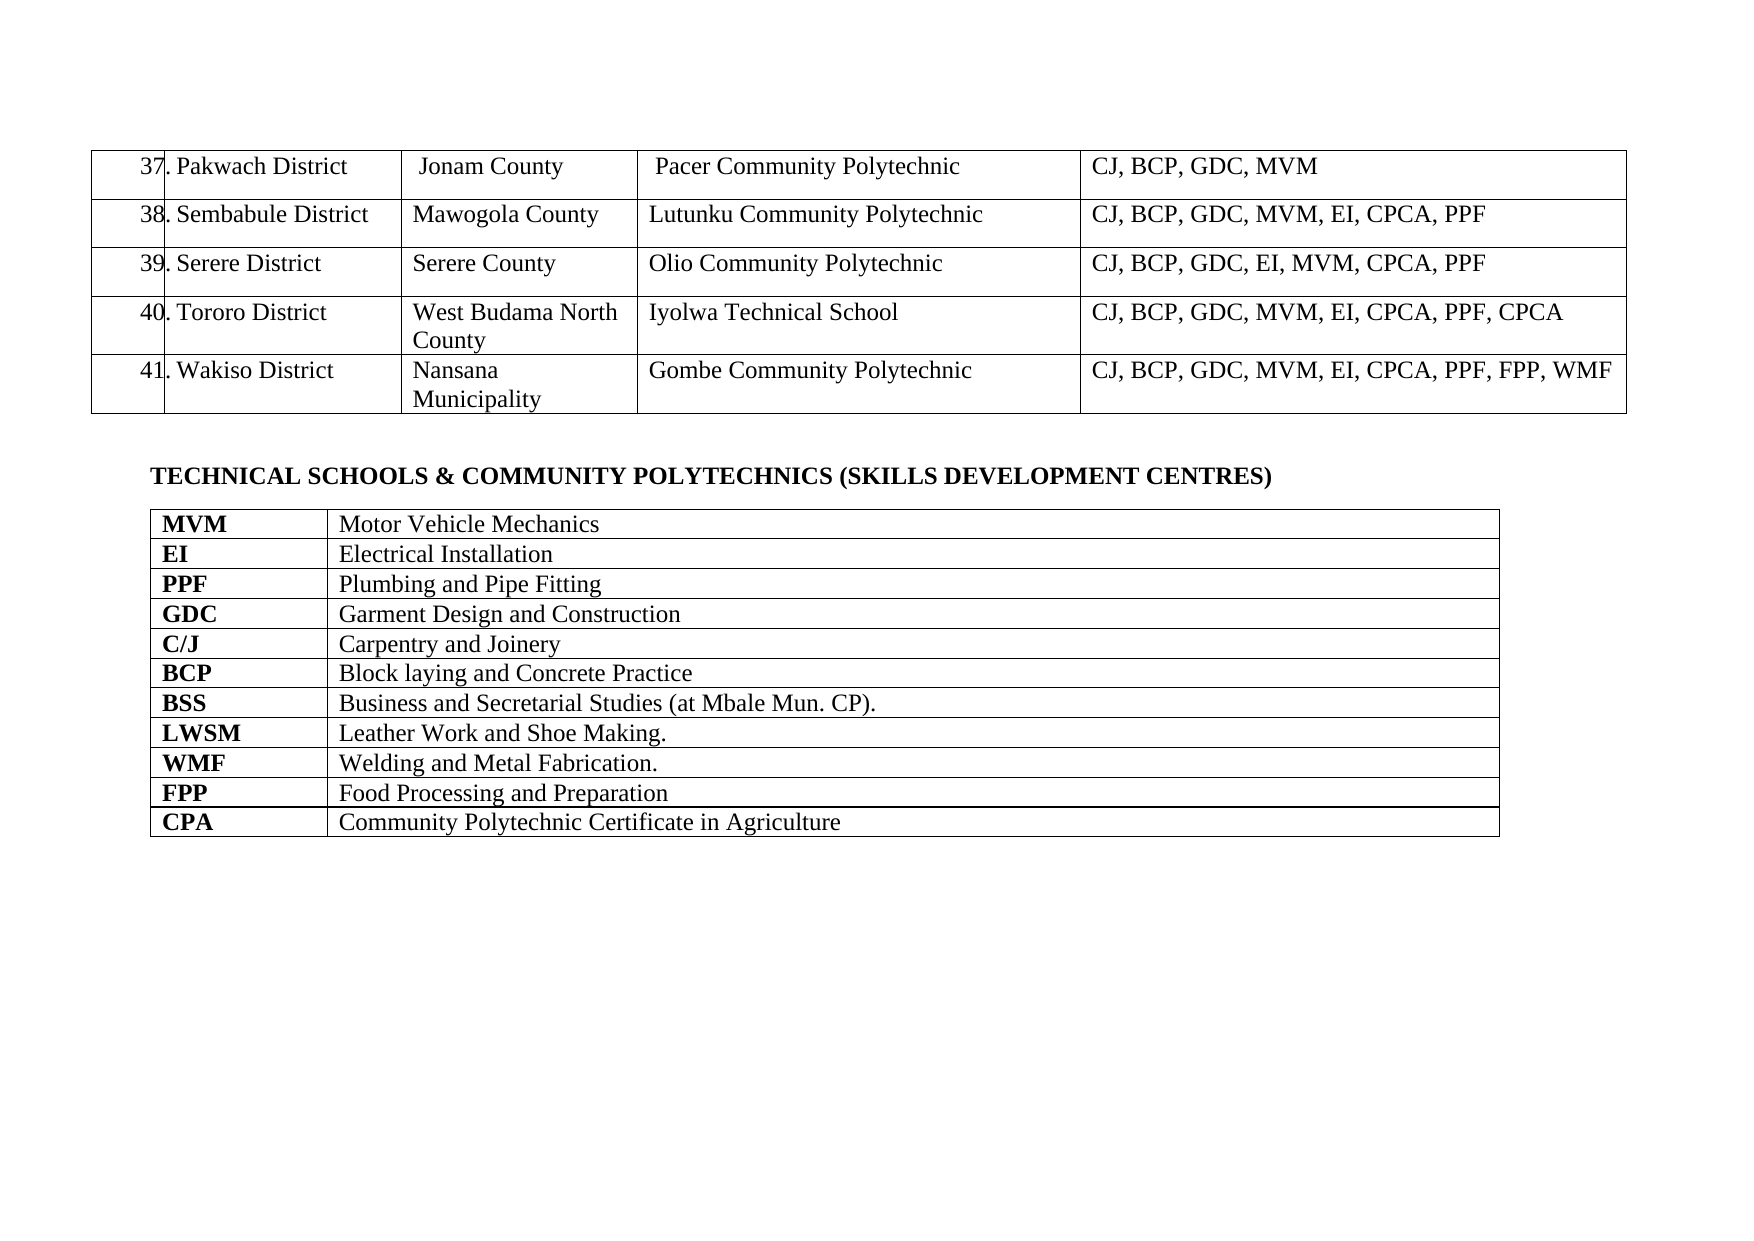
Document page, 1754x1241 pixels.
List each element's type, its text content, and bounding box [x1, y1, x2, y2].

table_cell Community Polytechnic Certificate in Agriculture [328, 808, 1499, 836]
table_cell [92, 297, 164, 354]
table_cell BCP [151, 659, 327, 687]
table_cell Wakiso District [165, 355, 401, 413]
table_cell [92, 151, 164, 198]
table_cell Garment Design and Construction [328, 599, 1499, 628]
table_cell Food Processing and Preparation [328, 778, 1499, 806]
table_cell CJ, BCP, GDC, EI, MVM, CPCA, PPF [1081, 248, 1626, 296]
table_cell Leather Work and Shoe Making. [328, 718, 1499, 747]
table_cell [92, 248, 164, 296]
text TECHNICAL SCHOOLS & COMMUNITY POLYTECHNICS (SKILLS DEVELOPMENT CENTRES) [150, 461, 1683, 489]
table_cell Carpentry and Joinery [328, 629, 1499, 657]
table_cell Pakwach District [165, 151, 401, 198]
table_cell Gombe Community Polytechnic [638, 355, 1080, 413]
table_cell Electrical Installation [328, 539, 1499, 568]
table_cell Pacer Community Polytechnic [638, 151, 1080, 198]
table_cell Lutunku Community Polytechnic [638, 200, 1080, 247]
table_cell WMF [151, 748, 327, 777]
table_cell Mawogola County [402, 200, 637, 247]
table_cell [92, 355, 164, 413]
table_cell BSS [151, 688, 327, 717]
table_cell Olio Community Polytechnic [638, 248, 1080, 296]
table_cell Welding and Metal Fabrication. [328, 748, 1499, 777]
table_header Motor Vehicle Mechanics [328, 510, 1499, 538]
table_cell Sembabule District [165, 200, 401, 247]
table_cell West Budama North County [402, 297, 637, 354]
table_cell CJ, BCP, GDC, MVM, EI, CPCA, PPF [1081, 200, 1626, 247]
table_cell Block laying and Concrete Practice [328, 659, 1499, 687]
table_cell CJ, BCP, GDC, MVM, EI, CPCA, PPF, CPCA [1081, 297, 1626, 354]
table_cell CJ, BCP, GDC, MVM, EI, CPCA, PPF, FPP, WMF [1081, 355, 1626, 413]
table_cell LWSM [151, 718, 327, 747]
table_cell Jonam County [402, 151, 637, 198]
table_header MVM [151, 510, 327, 538]
table_cell [92, 200, 164, 247]
table_cell Nansana Municipality [402, 355, 637, 413]
table_cell Iyolwa Technical School [638, 297, 1080, 354]
table_cell Business and Secretarial Studies (at Mbale Mun. CP). [328, 688, 1499, 717]
table_cell EI [151, 539, 327, 568]
table_cell Plumbing and Pipe Fitting [328, 569, 1499, 598]
table_cell CPA [151, 808, 327, 836]
table_cell Serere County [402, 248, 637, 296]
table_cell GDC [151, 599, 327, 628]
table_cell CJ, BCP, GDC, MVM [1081, 151, 1626, 198]
table_cell PPF [151, 569, 327, 598]
table_cell Serere District [165, 248, 401, 296]
table_cell Tororo District [165, 297, 401, 354]
table_cell FPP [151, 778, 327, 806]
table_cell C/J [151, 629, 327, 657]
